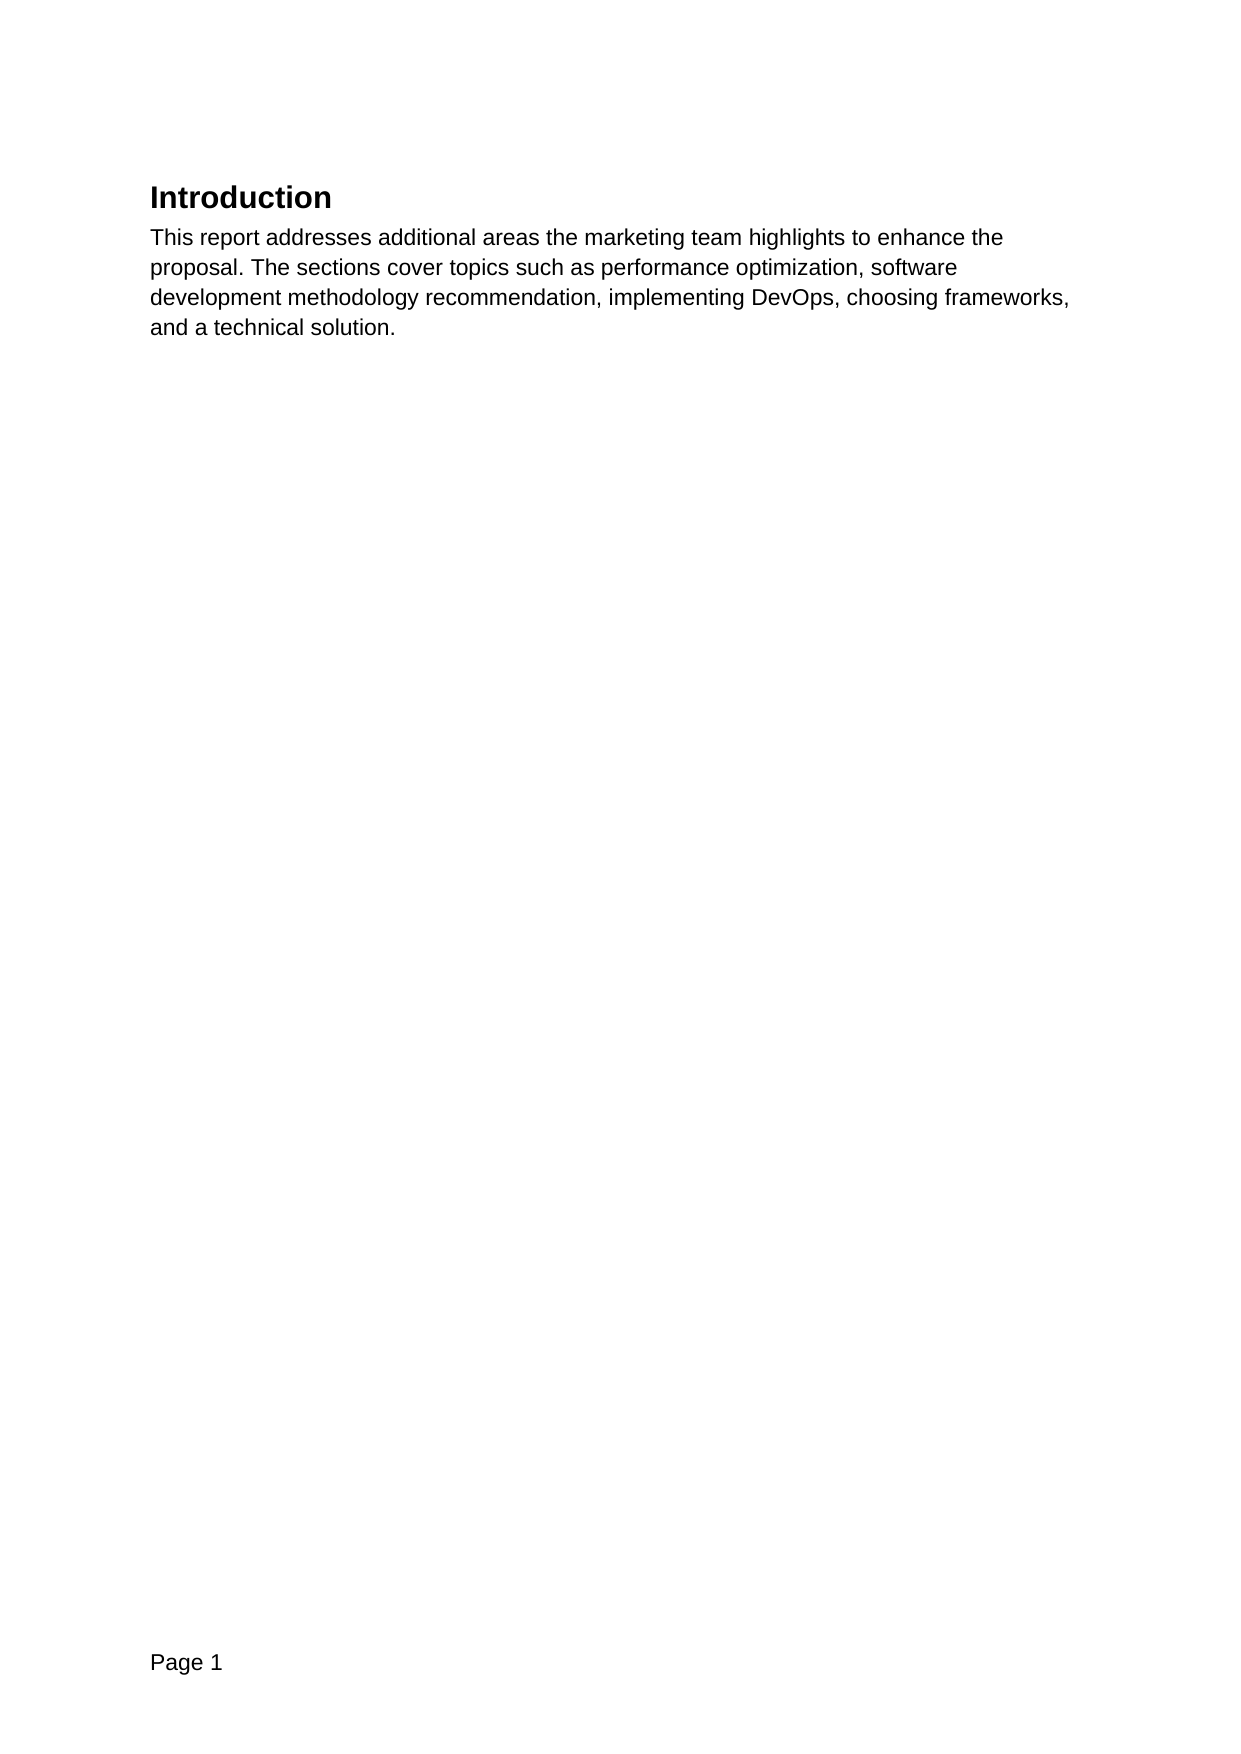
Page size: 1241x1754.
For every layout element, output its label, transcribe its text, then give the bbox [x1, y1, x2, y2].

subtitle Introduction [150, 179, 1090, 215]
text This report addresses additional areas the marketing team highlights to enhance the proposal. The sections cover topics such as performance optimization, software development methodology recommendation, implementing DevOps, choosing frameworks, and a technical solution. [150, 223, 1090, 401]
